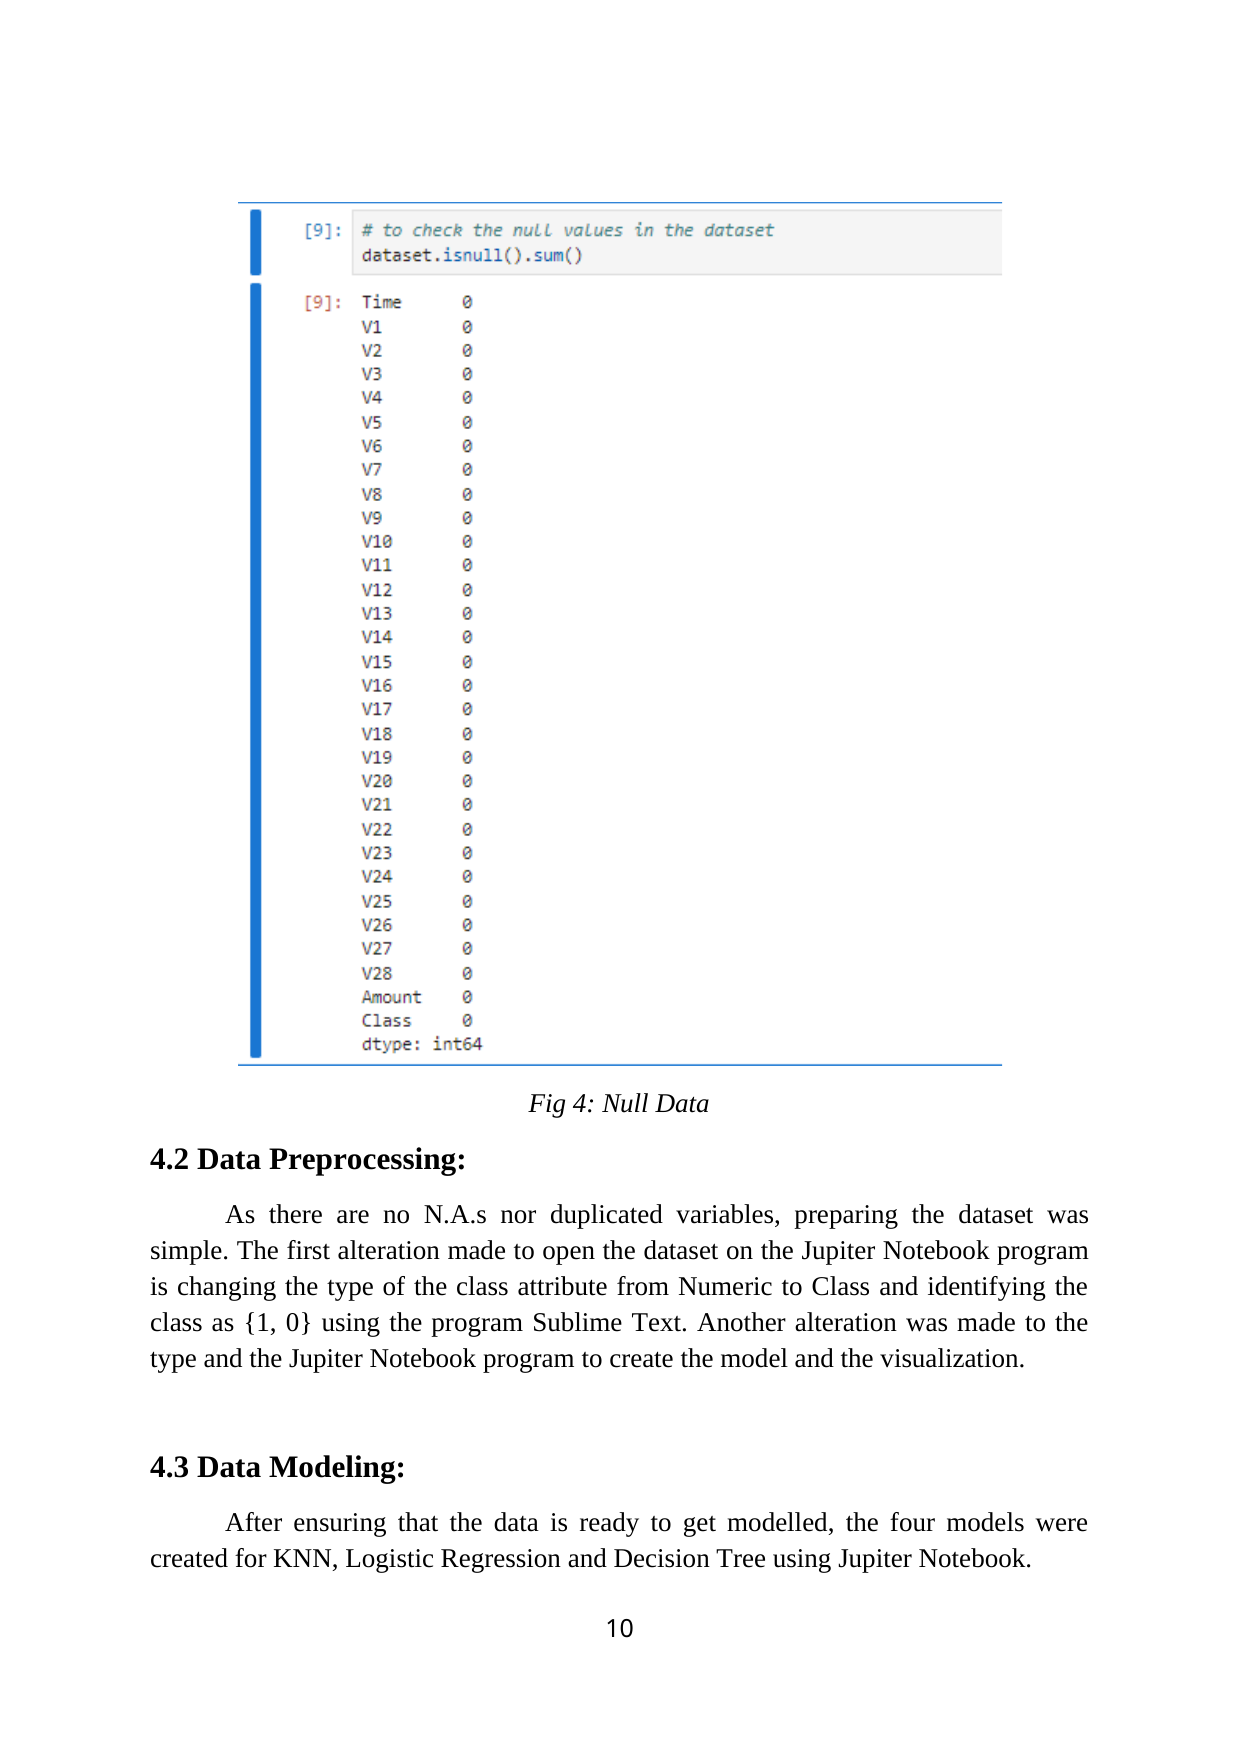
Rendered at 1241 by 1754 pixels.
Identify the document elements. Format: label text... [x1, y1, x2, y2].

text 4.3 Data Modeling: [150, 1448, 1090, 1484]
text After ensuring that the data is ready to get modelled, the four models were created for KNN, Logistic Regression and Decision Tree using Jupiter Notebook. [150, 1506, 1090, 1573]
text Fig 4: Null Data [150, 1087, 1090, 1118]
text 4.2 Data Preprocessing: [150, 1140, 1090, 1176]
text As there are no N.A.s nor duplicated variables, preparing the dataset was simple. The first alteration made to open the dataset on the Jupiter Notebook program is changing the type of the class attribute from Numeric to Class and identifying the class as {1, 0} using the program Sublime Text. Another alteration was made to the type and the Jupiter Notebook program to create the model and the visualization. [150, 1198, 1090, 1374]
